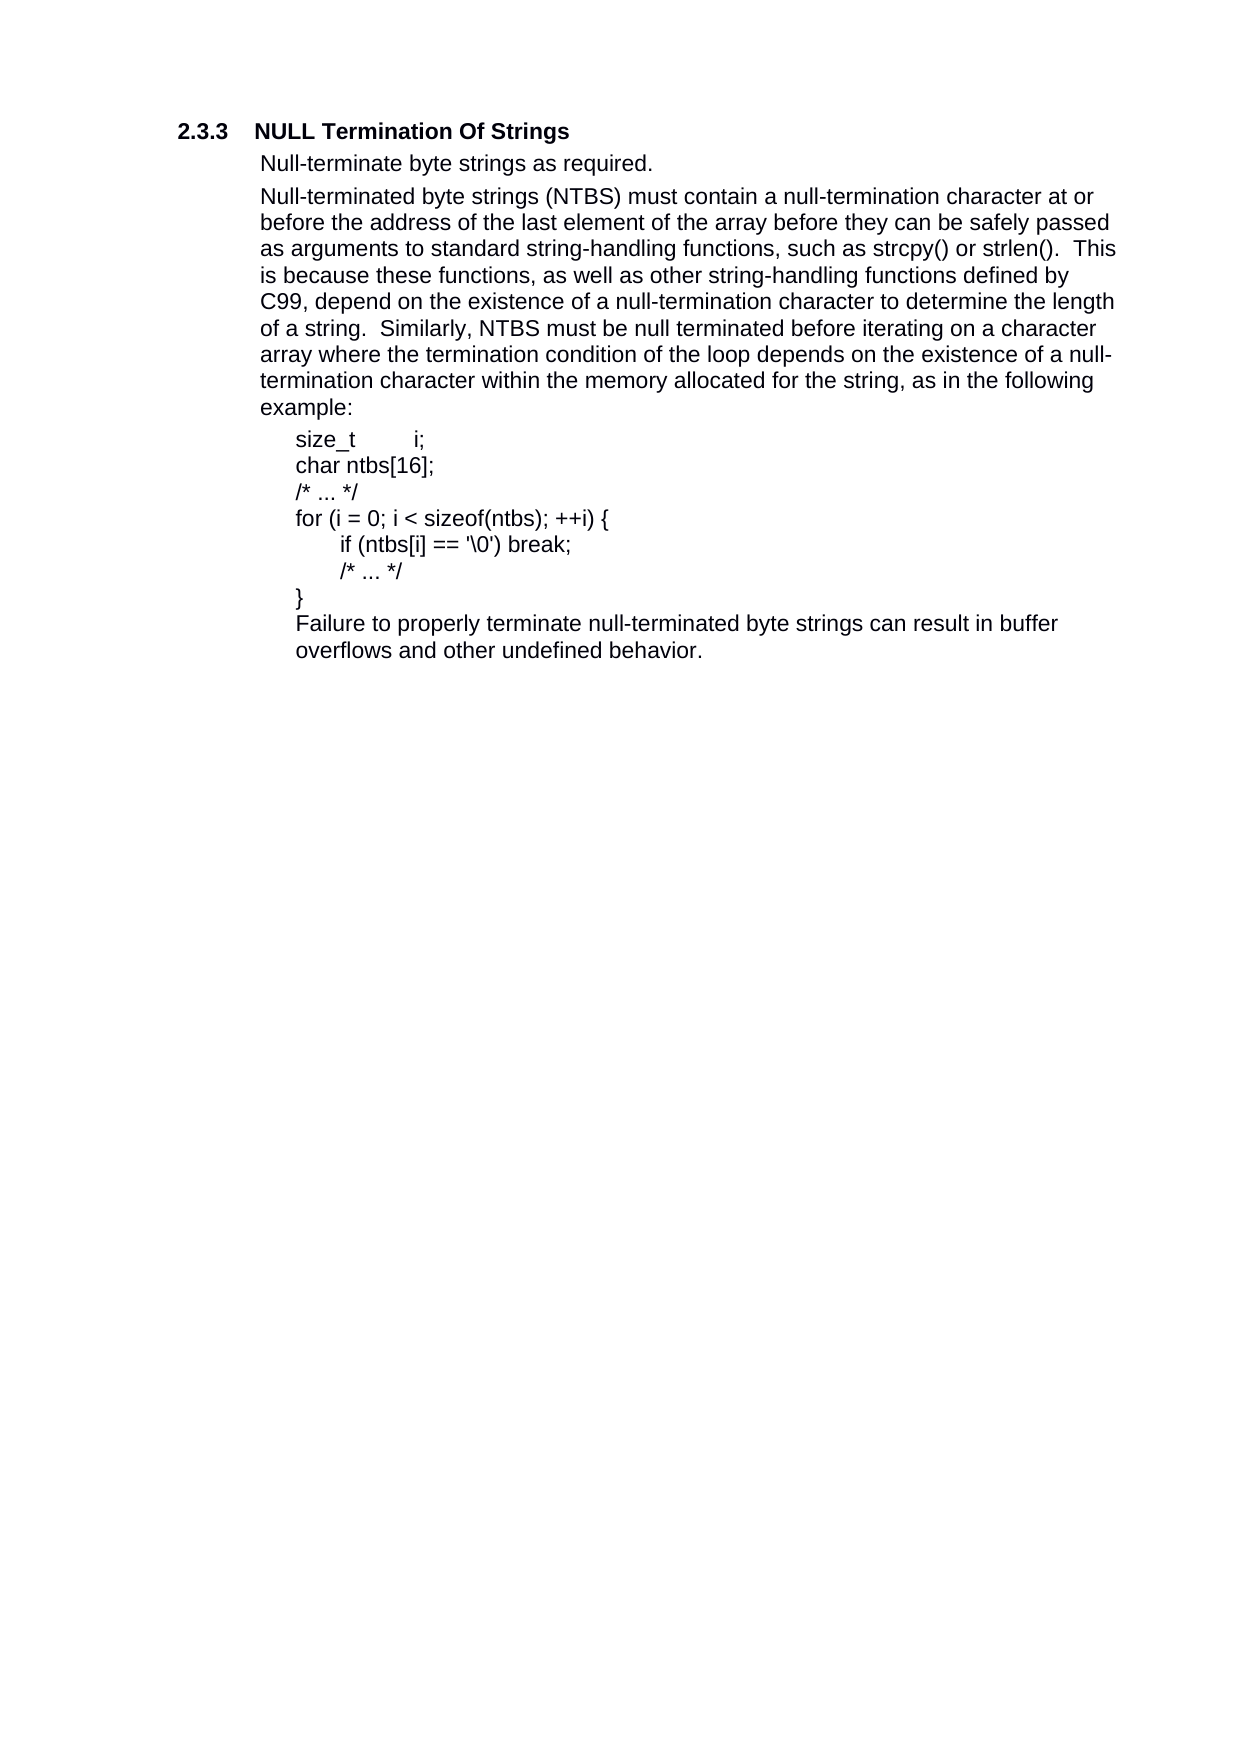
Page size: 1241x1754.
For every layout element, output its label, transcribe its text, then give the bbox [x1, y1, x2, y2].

text } [295, 584, 1122, 610]
text if (ntbs[i] == '\0') break; [295, 531, 1122, 558]
text /* ... */ [295, 478, 1122, 505]
text for (i = 0; i < sizeof(ntbs); ++i) { [295, 505, 1122, 531]
text Null-terminate byte strings as required. [260, 150, 1122, 177]
text size_t i; [295, 426, 1122, 452]
text /* ... */ [295, 558, 1122, 584]
text Null-terminated byte strings (NTBS) must contain a null-termination character at or before the address of the last element of the array before they can be safely passed as arguments to standard string-handling functions, such as strcpy() or strlen(). This is because these functions, as well as other string-handling functions defined by C99, depend on the existence of a null-termination character to determine the length of a string. Similarly, NTBS must be null terminated before iterating on a character array where the termination condition of the loop depends on the existence of a null-termination character within the memory allocated for the string, as in the following example: [260, 183, 1122, 420]
text char ntbs[16]; [295, 452, 1122, 478]
text Failure to properly terminate null-terminated byte strings can result in buffer overflows and other undefined behavior. [295, 610, 1122, 663]
subtitle NULL Termination Of Strings [177, 118, 1122, 144]
